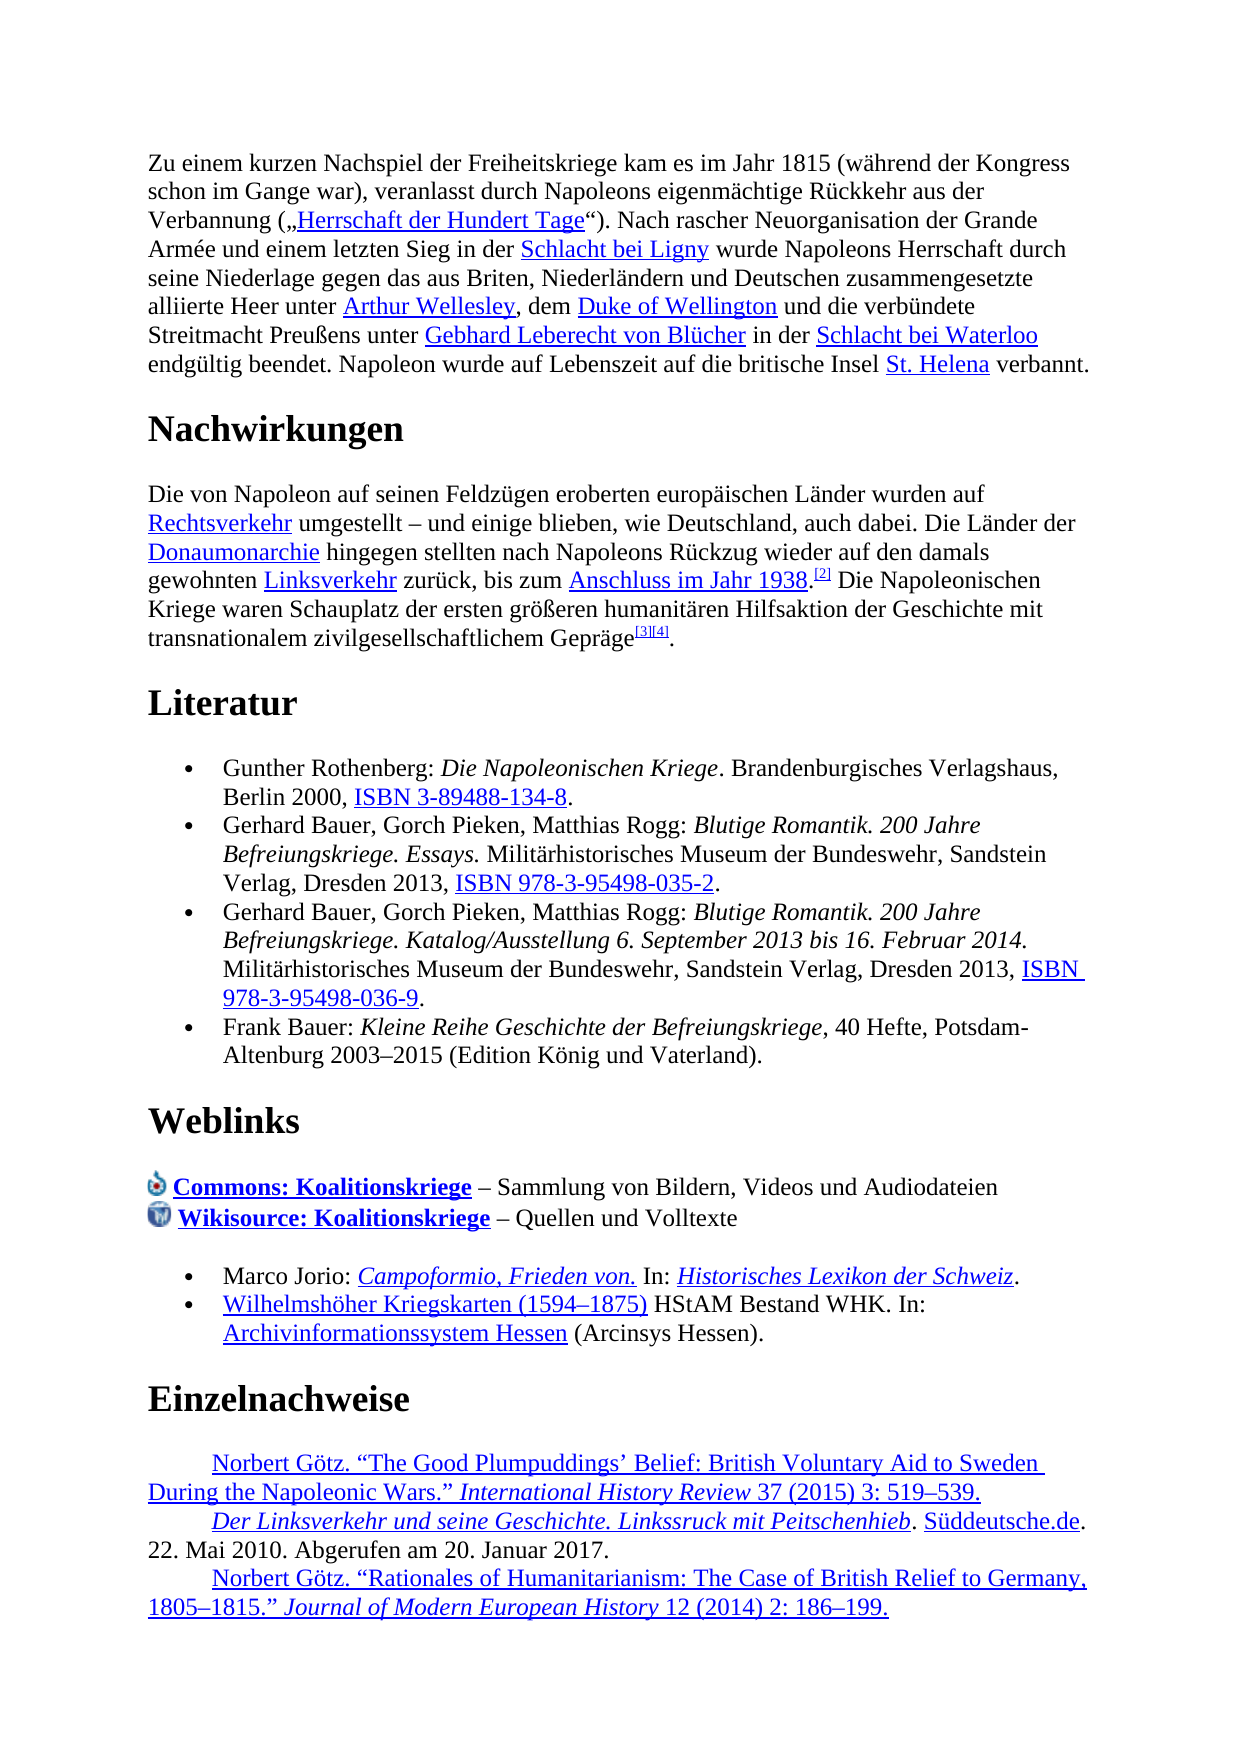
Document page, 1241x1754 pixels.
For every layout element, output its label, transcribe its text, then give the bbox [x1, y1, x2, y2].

text Die von Napoleon auf seinen Feldzügen eroberten europäischen Länder wurden auf Rechtsverkehr umgestellt – und einige blieben, wie Deutschland, auch dabei. Die Länder der Donaumonarchie hingegen stellten nach Napoleons Rückzug wieder auf den damals gewohnten Linksverkehr zurück, bis zum Anschluss im Jahr 1938.[2] Die Napoleonischen Kriege waren Schauplatz der ersten größeren humanitären Hilfsaktion der Geschichte mit transnationalem zivilgesellschaftlichem Gepräge[3][4]. [148, 479, 1093, 652]
text Weblinks [148, 1098, 1093, 1142]
picture [147, 1201, 172, 1227]
text Zu einem kurzen Nachspiel der Freiheitskriege kam es im Jahr 1815 (während der Kongress schon im Gange war), veranlasst durch Napoleons eigenmächtige Rückkehr aus der Verbannung („Herrschaft der Hundert Tage“). Nach rascher Neuorganisation der Grande Armée und einem letzten Sieg in der Schlacht bei Ligny wurde Napoleons Herrschaft durch seine Niederlage gegen das aus Briten, Niederländern und Deutschen zusammengesetzte alliierte Heer unter Arthur Wellesley, dem Duke of Wellington und die verbündete Streitmacht Preußens unter Gebhard Leberecht von Blücher in der Schlacht bei Waterloo endgültig beendet. Napoleon wurde auf Lebenszeit auf die britische Insel St. Helena verbannt. [148, 148, 1093, 378]
list Gunther Rothenberg: Die Napoleonischen Kriege. Brandenburgisches Verlagshaus, Berlin 2000, ISBN 3-89488-134-8. [185, 753, 1093, 811]
list Frank Bauer: Kleine Reihe Geschichte der Befreiungskriege, 40 Hefte, Potsdam-Altenburg 2003–2015 (Edition König und Vaterland). [185, 1012, 1093, 1069]
picture [147, 1170, 167, 1196]
list Gerhard Bauer, Gorch Pieken, Matthias Rogg: Blutige Romantik. 200 Jahre Befreiungskriege. Katalog/Ausstellung 6. September 2013 bis 16. Februar 2014. Militärhistorisches Museum der Bundeswehr, Sandstein Verlag, Dresden 2013, ISBN 978-3-95498-036-9. [185, 897, 1093, 1012]
list Marco Jorio: Campoformio, Frieden von. In: Historisches Lexikon der Schweiz. [185, 1261, 1093, 1289]
text Einzelnachweise [148, 1376, 1093, 1419]
text Wikisource: Koalitionskriege – Quellen und Volltexte [148, 1201, 1093, 1232]
text Literatur [148, 681, 1093, 724]
text   Norbert Götz. “Rationales of Humanitarianism: The Case of British Relief to Germany, 1805–1815.” Journal of Modern European History 12 (2014) 2: 186–199. [148, 1563, 1093, 1621]
text Commons: Koalitionskriege – Sammlung von Bildern, Videos und Audiodateien [148, 1171, 1093, 1201]
text   Norbert Götz. “The Good Plumpuddings’ Belief: British Voluntary Aid to Sweden During the Napoleonic Wars.” International History Review 37 (2015) 3: 519–539. [148, 1448, 1093, 1506]
text   Der Linksverkehr und seine Geschichte. Linkssruck mit Peitschenhieb. Süddeutsche.de. 22. Mai 2010. Abgerufen am 20. Januar 2017. [148, 1506, 1093, 1563]
text Nachwirkungen [148, 407, 1093, 450]
list Gerhard Bauer, Gorch Pieken, Matthias Rogg: Blutige Romantik. 200 Jahre Befreiungskriege. Essays. Militärhistorisches Museum der Bundeswehr, Sandstein Verlag, Dresden 2013, ISBN 978-3-95498-035-2. [185, 811, 1093, 897]
list Wilhelmshöher Kriegskarten (1594–1875) HStAM Bestand WHK. In: Archivinformationssystem Hessen (Arcinsys Hessen). [185, 1289, 1093, 1347]
